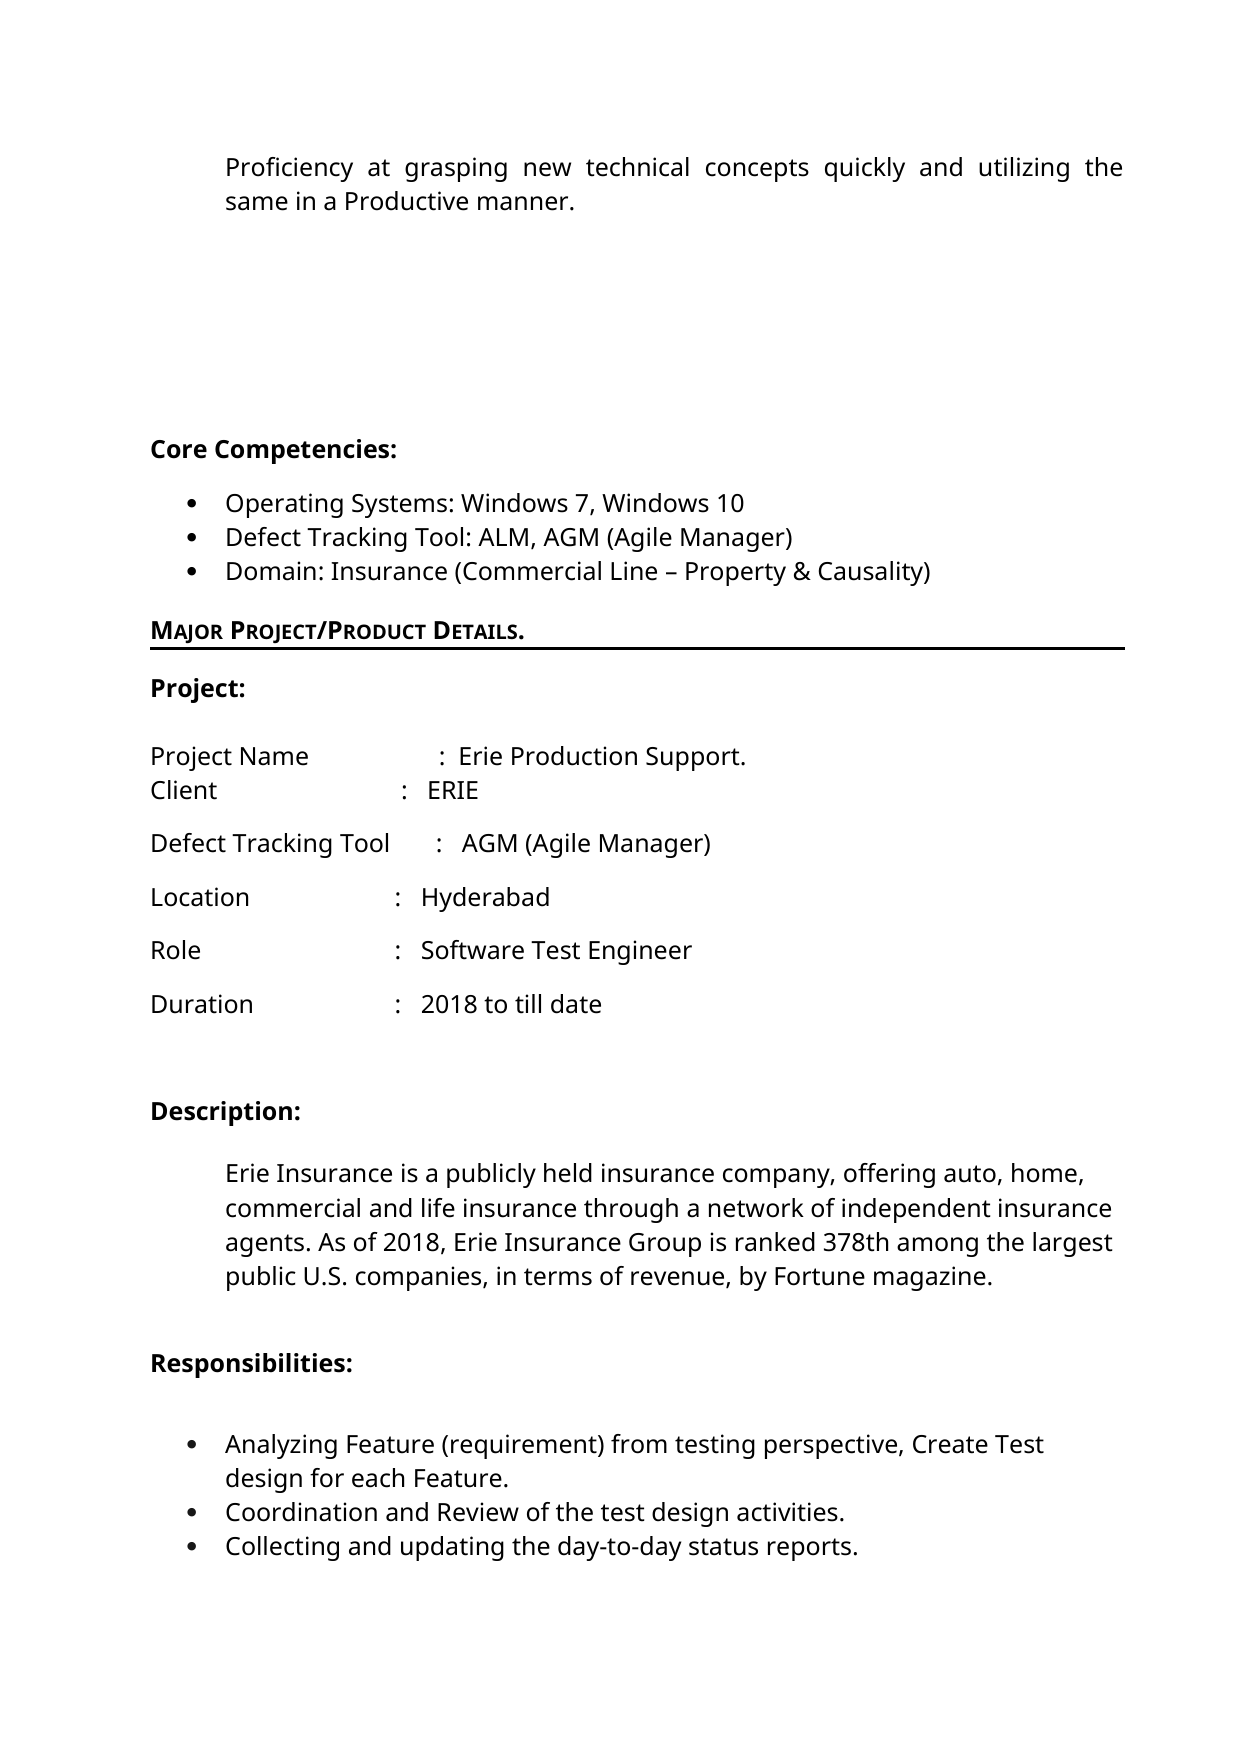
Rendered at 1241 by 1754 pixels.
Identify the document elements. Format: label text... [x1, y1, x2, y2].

subtitle Project: [150, 671, 1125, 704]
text Location : Hyderabad [150, 879, 1125, 914]
text Major Project/Product Details. [150, 612, 1125, 647]
subtitle Project Name : Erie Production Support. [150, 739, 1125, 773]
list Coordination and Review of the test design activities. [187, 1495, 1125, 1529]
list Proficiency at grasping new technical concepts quickly and utilizing the same in a Productive manner. [225, 150, 1125, 218]
list Collecting and updating the day-to-day status reports. [187, 1529, 1125, 1563]
list Operating Systems: Windows 7, Windows 10 [187, 485, 1125, 519]
text Duration : 2018 to till date [150, 986, 1125, 1021]
text Client : ERIE [150, 773, 1125, 807]
list Domain: Insurance (Commercial Line – Property & Causality) [187, 553, 1125, 587]
subtitle Responsibilities: [150, 1346, 1125, 1380]
list Defect Tracking Tool: ALM, AGM (Agile Manager) [187, 519, 1125, 553]
text Core Competencies: [150, 432, 1125, 466]
subtitle Erie Insurance is a publicly held insurance company, offering auto, home, commercial and life insurance through a network of independent insurance agents. As of 2018, Erie Insurance Group is ranked 378th among the largest public U.S. companies, in terms of revenue, by Fortune magazine. [225, 1156, 1125, 1292]
list Analyzing Feature (requirement) from testing perspective, Create Test design for each Feature. [187, 1427, 1125, 1495]
subtitle Description: [150, 1093, 1125, 1127]
text Role : Software Test Engineer [150, 933, 1125, 967]
text Defect Tracking Tool : AGM (Agile Manager) [150, 826, 1125, 860]
